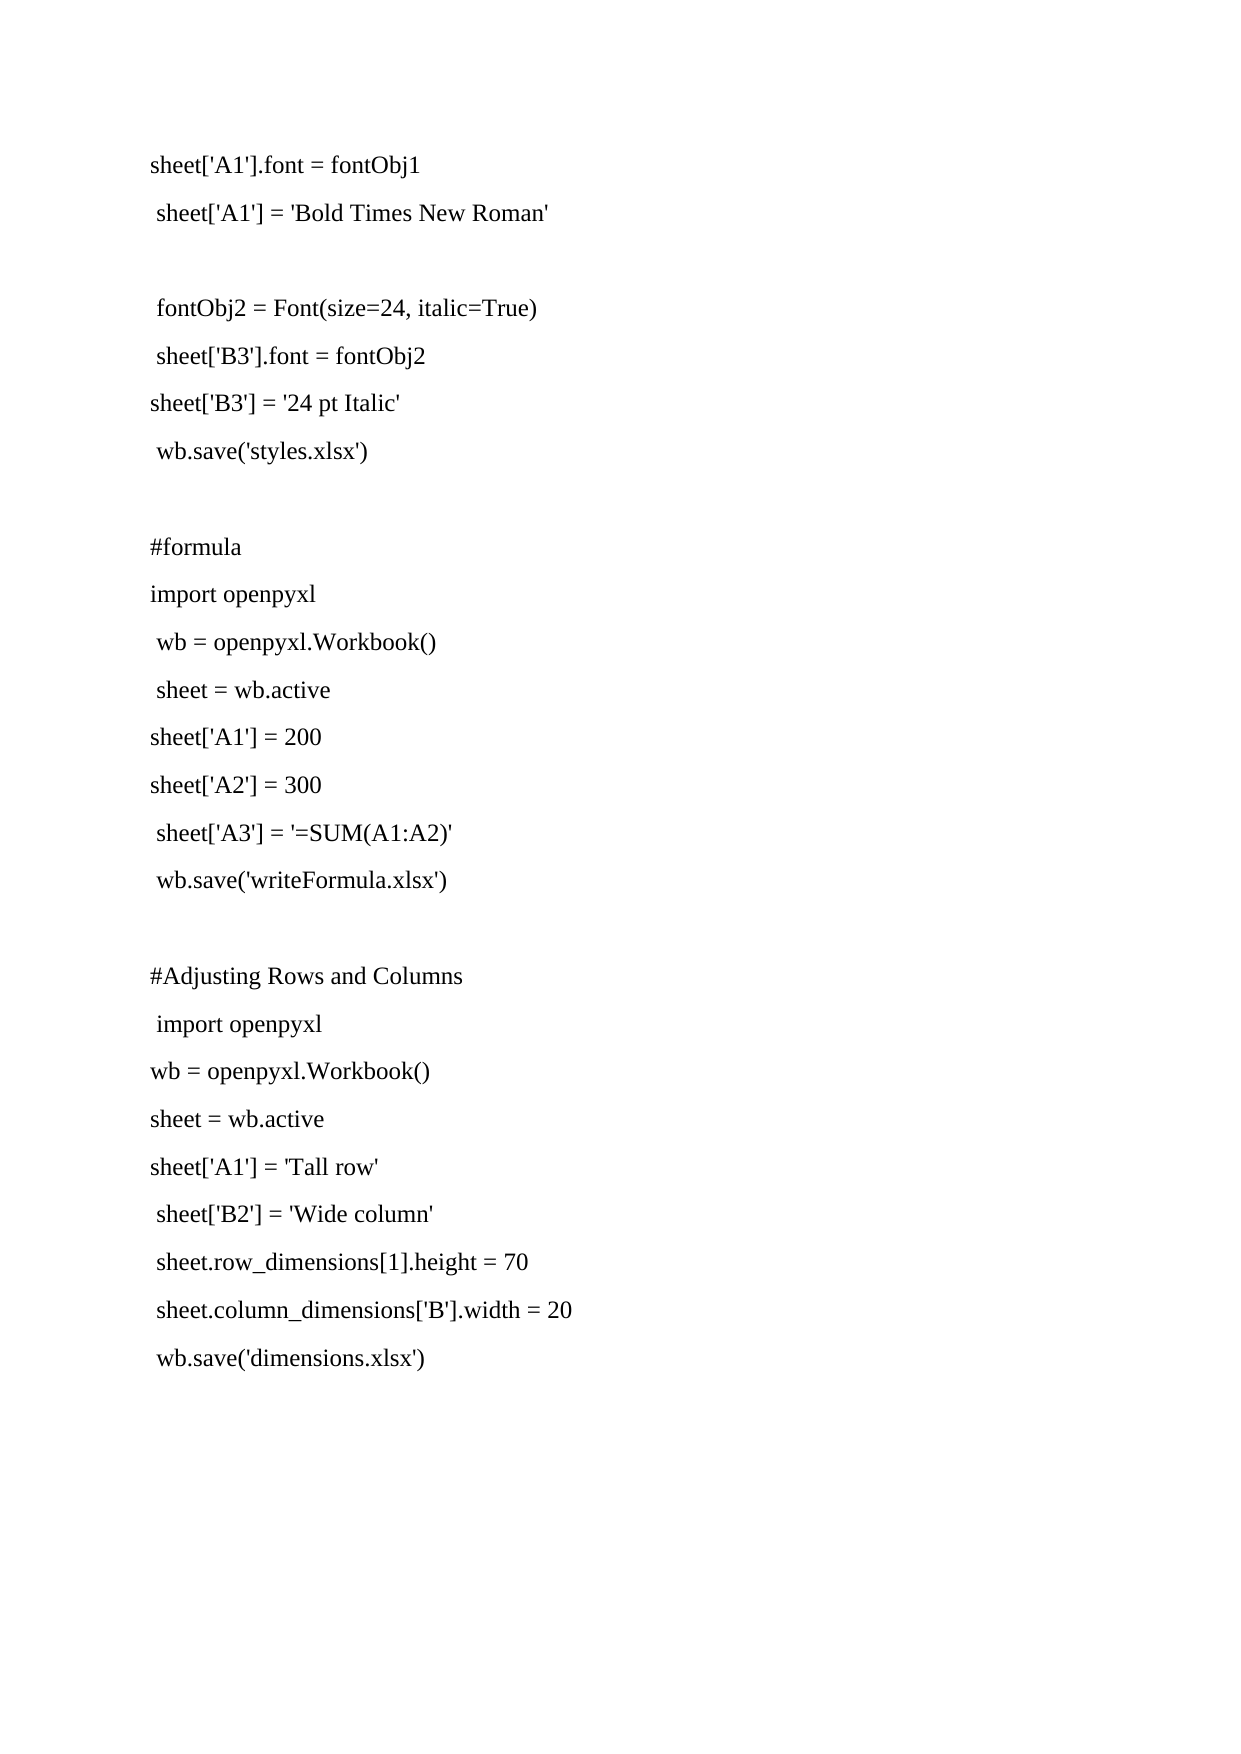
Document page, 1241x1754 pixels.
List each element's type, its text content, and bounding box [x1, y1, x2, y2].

text sheet['A3'] = '=SUM(A1:A2)' [150, 818, 1090, 847]
text #formula [150, 532, 1090, 560]
text import openpyxl [150, 579, 1090, 608]
text wb = openpyxl.Workbook() [150, 1056, 1090, 1085]
text fontObj2 = Font(size=24, italic=True) [150, 293, 1090, 322]
text import openpyxl [150, 1009, 1090, 1037]
text sheet.row_dimensions[1].height = 70 [150, 1247, 1090, 1276]
text sheet = wb.active [150, 1104, 1090, 1133]
text sheet = wb.active [150, 675, 1090, 703]
text sheet['A1'] = 'Bold Times New Roman' [150, 198, 1090, 226]
text sheet['A1'] = 200 [150, 722, 1090, 751]
text sheet.column_dimensions['B'].width = 20 [150, 1295, 1090, 1324]
text wb = openpyxl.Workbook() [150, 627, 1090, 656]
text wb.save('dimensions.xlsx') [150, 1343, 1090, 1371]
text sheet['B3'] = '24 pt Italic' [150, 388, 1090, 417]
text sheet['A1'].font = fontObj1 [150, 150, 1090, 179]
text sheet['A2'] = 300 [150, 770, 1090, 799]
text wb.save('styles.xlsx') [150, 436, 1090, 465]
text sheet['A1'] = 'Tall row' [150, 1152, 1090, 1181]
text sheet['B2'] = 'Wide column' [150, 1199, 1090, 1228]
text wb.save('writeFormula.xlsx') [150, 866, 1090, 894]
text sheet['B3'].font = fontObj2 [150, 341, 1090, 369]
text #Adjusting Rows and Columns [150, 961, 1090, 990]
